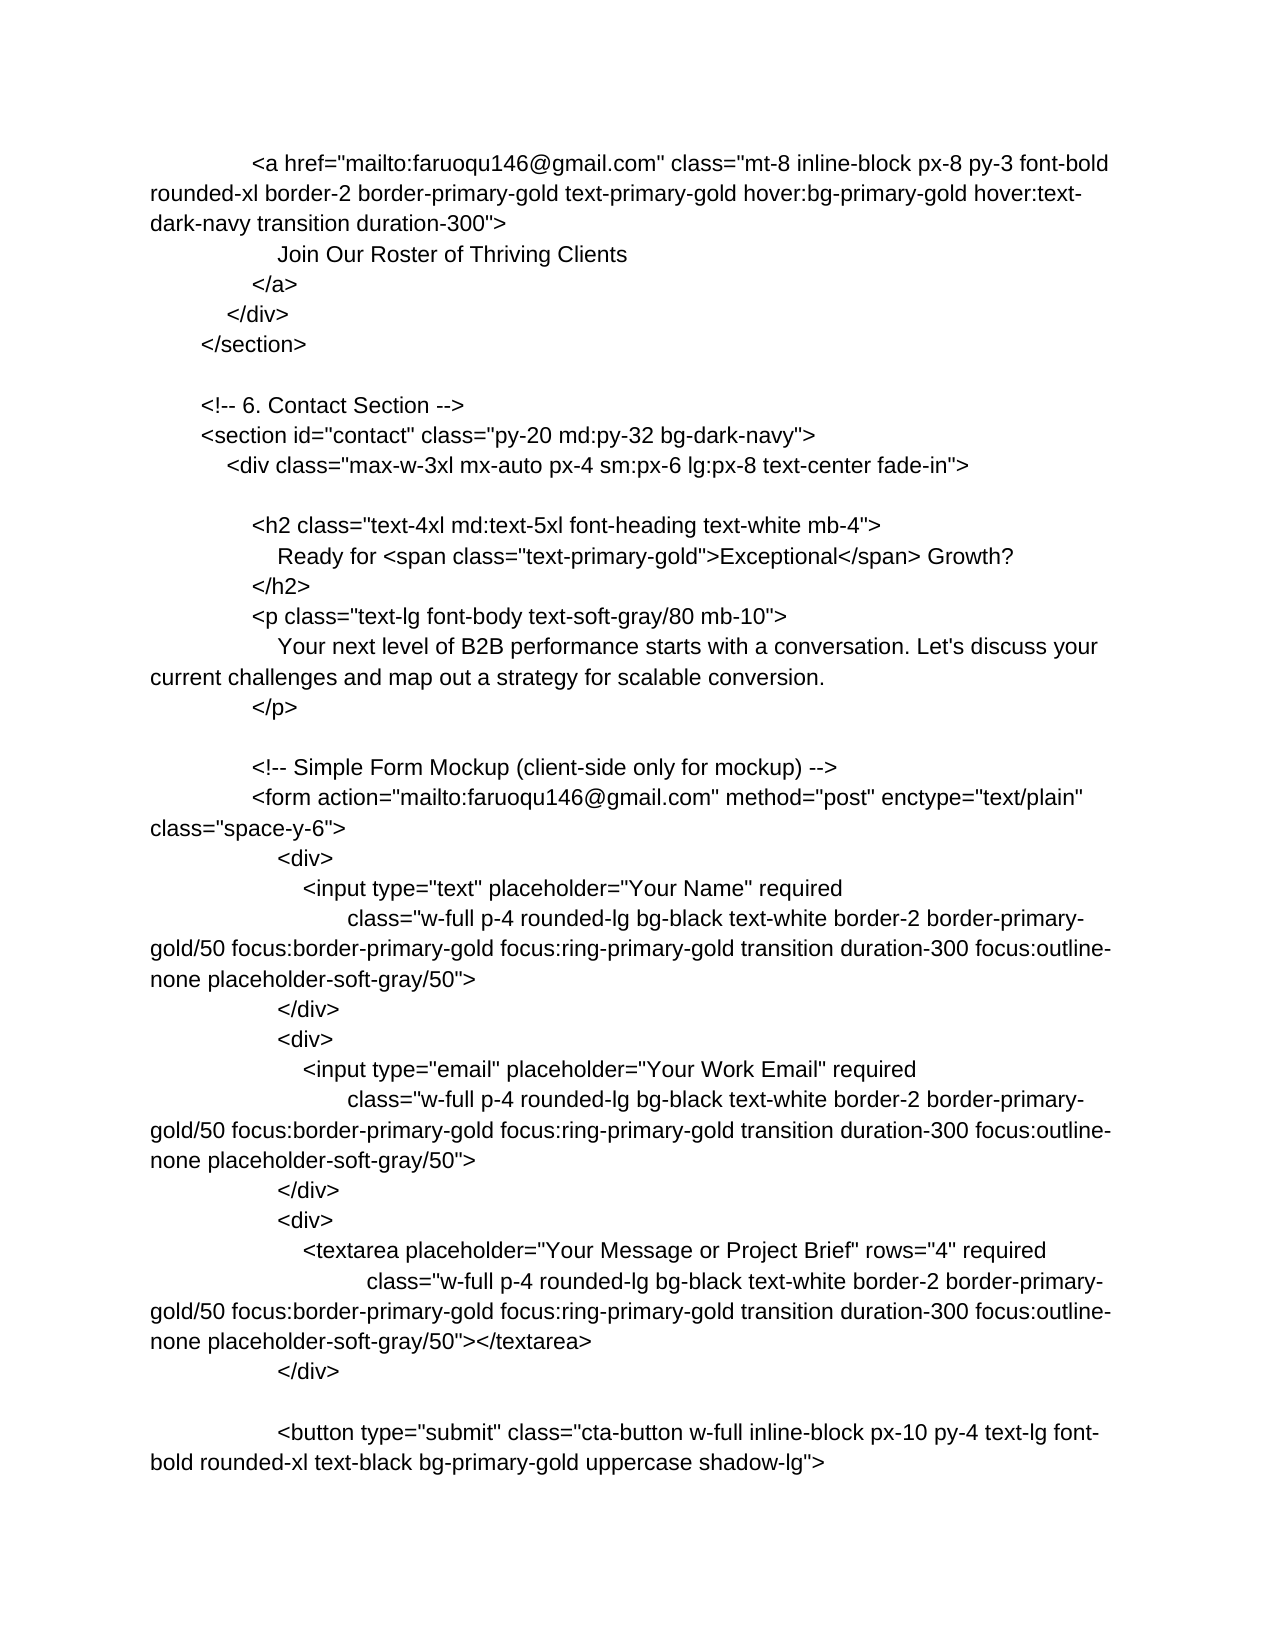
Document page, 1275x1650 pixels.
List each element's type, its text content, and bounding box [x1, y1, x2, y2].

text <p class="text-lg font-body text-soft-gray/80 mb-10"> [150, 603, 1125, 629]
text class="w-full p-4 rounded-lg bg-black text-white border-2 border-primary-gold/50 focus:border-primary-gold focus:ring-primary-gold transition duration-300 focus:outline-none placeholder-soft-gray/50"> [150, 905, 1125, 992]
text Join Our Roster of Thriving Clients [150, 241, 1125, 267]
text <button type="submit" class="cta-button w-full inline-block px-10 py-4 text-lg font-bold rounded-xl text-black bg-primary-gold uppercase shadow-lg"> [150, 1419, 1125, 1475]
text </div> [150, 1177, 1125, 1203]
text <a href="mailto:faruoqu146@gmail.com" class="mt-8 inline-block px-8 py-3 font-bold rounded-xl border-2 border-primary-gold text-primary-gold hover:bg-primary-gold hover:text-dark-navy transition duration-300"> [150, 150, 1125, 237]
text <input type="email" placeholder="Your Work Email" required [150, 1056, 1125, 1083]
text <form action="mailto:faruoqu146@gmail.com" method="post" enctype="text/plain" class="space-y-6"> [150, 784, 1125, 841]
text </div> [150, 1358, 1125, 1385]
text <textarea placeholder="Your Message or Project Brief" rows="4" required [150, 1237, 1125, 1264]
text Your next level of B2B performance starts with a conversation. Let's discuss your current challenges and map out a strategy for scalable conversion. [150, 633, 1125, 690]
text class="w-full p-4 rounded-lg bg-black text-white border-2 border-primary-gold/50 focus:border-primary-gold focus:ring-primary-gold transition duration-300 focus:outline-none placeholder-soft-gray/50"></textarea> [150, 1268, 1125, 1354]
text <div> [150, 1026, 1125, 1052]
text <!-- 6. Contact Section --> [150, 392, 1125, 418]
text <section id="contact" class="py-20 md:py-32 bg-dark-navy"> [150, 422, 1125, 448]
text <div class="max-w-3xl mx-auto px-4 sm:px-6 lg:px-8 text-center fade-in"> [150, 452, 1125, 478]
text </h2> [150, 573, 1125, 599]
text </div> [150, 301, 1125, 327]
text <h2 class="text-4xl md:text-5xl font-heading text-white mb-4"> [150, 512, 1125, 539]
text <input type="text" placeholder="Your Name" required [150, 875, 1125, 901]
text Ready for <span class="text-primary-gold">Exceptional</span> Growth? [150, 543, 1125, 569]
text class="w-full p-4 rounded-lg bg-black text-white border-2 border-primary-gold/50 focus:border-primary-gold focus:ring-primary-gold transition duration-300 focus:outline-none placeholder-soft-gray/50"> [150, 1086, 1125, 1173]
text </div> [150, 996, 1125, 1022]
text <div> [150, 1207, 1125, 1234]
text </a> [150, 271, 1125, 297]
text </section> [150, 331, 1125, 358]
text <!-- Simple Form Mockup (client-side only for mockup) --> [150, 754, 1125, 781]
text <div> [150, 845, 1125, 871]
text </p> [150, 694, 1125, 720]
